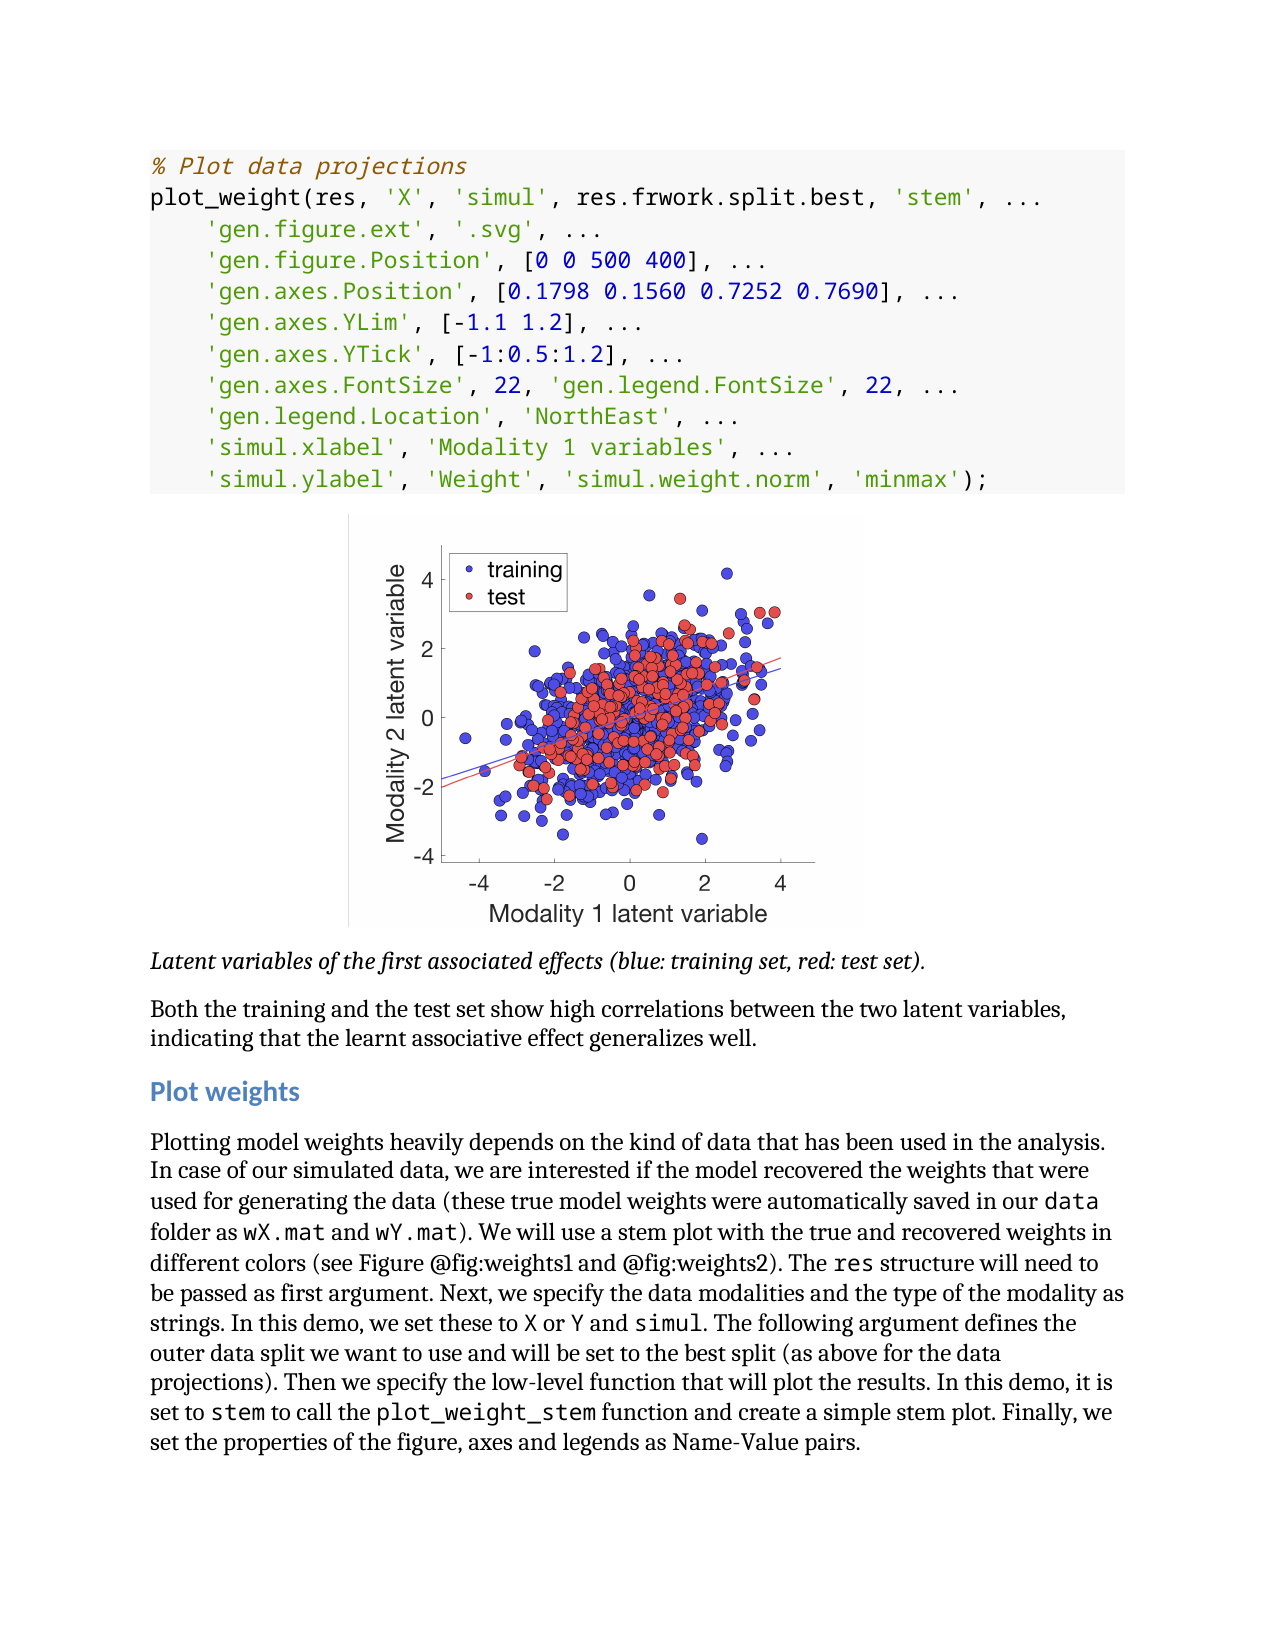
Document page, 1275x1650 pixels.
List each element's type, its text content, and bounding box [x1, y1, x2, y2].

text Both the training and the test set show high correlations between the two latent variables, indicating that the learnt associative effect generalizes well. [150, 995, 1125, 1052]
text Latent variables of the first associated effects (blue: training set, red: test set). [150, 947, 1125, 976]
text Plotting model weights heavily depends on the kind of data that has been used in the analysis. In case of our simulated data, we are interested if the model recovered the weights that were used for generating the data (these true model weights were automatically saved in our data folder as wX.mat and wY.mat). We will use a stem plot with the true and recovered weights in different colors (see Figure @fig:weights1 and @fig:weights2). The res structure will need to be passed as first argument. Next, we specify the data modalities and the type of the modality as strings. In this demo, we set these to X or Y and simul. The following argument defines the outer data split we want to use and will be set to the best split (as above for the data projections). Then we specify the low-level function that will plot the results. In this demo, it is set to stem to call the plot_weight_stem function and create a simple stem plot. Finally, we set the properties of the figure, axes and legends as Name-Value pairs. [150, 1127, 1125, 1456]
picture [168, 514, 1044, 927]
subtitle Plot weights [150, 1073, 1125, 1109]
